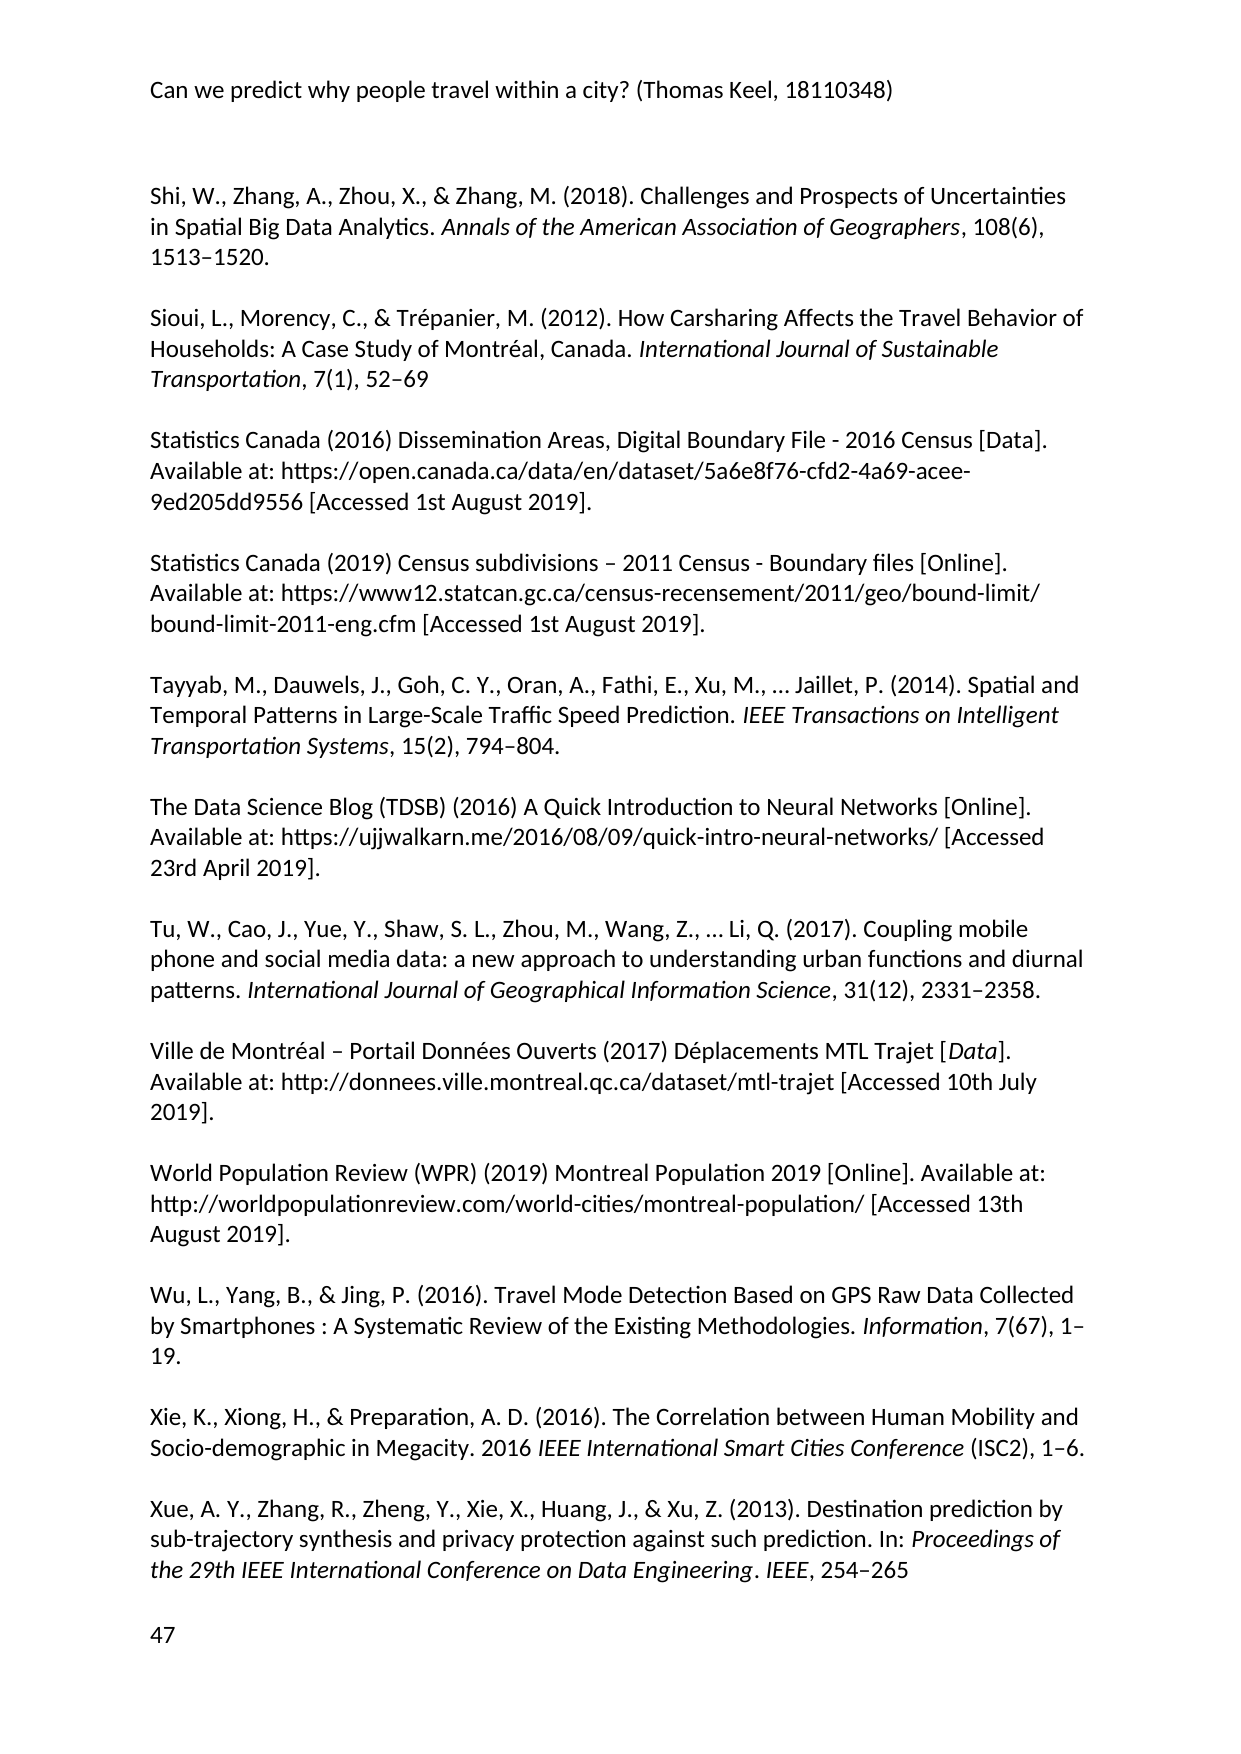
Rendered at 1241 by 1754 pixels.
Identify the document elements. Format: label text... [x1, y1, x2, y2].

text World Population Review (WPR) (2019) Montreal Population 2019 [Online]. Available at: http://worldpopulationreview.com/world-cities/montreal-population/ [Accessed 13th August 2019]. [150, 1157, 1090, 1249]
text Statistics Canada (2019) Census subdivisions – 2011 Census - Boundary files [Online]. Available at: https://www12.statcan.gc.ca/census-recensement/2011/geo/bound-limit/bound-limit-2011-eng.cfm [Accessed 1st August 2019]. [150, 547, 1090, 638]
text Statistics Canada (2016) Dissemination Areas, Digital Boundary File - 2016 Census [Data]. Available at: https://open.canada.ca/data/en/dataset/5a6e8f76-cfd2-4a69-acee-9ed205dd9556 [Accessed 1st August 2019]. [150, 425, 1090, 516]
text Tayyab, M., Dauwels, J., Goh, C. Y., Oran, A., Fathi, E., Xu, M., … Jaillet, P. (2014). Spatial and Temporal Patterns in Large-Scale Traffic Speed Prediction. IEEE Transactions on Intelligent Transportation Systems, 15(2), 794–804. [150, 669, 1090, 760]
text Ville de Montréal – Portail Données Ouverts (2017) Déplacements MTL Trajet [Data]. Available at: http://donnees.ville.montreal.qc.ca/dataset/mtl-trajet [Accessed 10th July 2019]. [150, 1035, 1090, 1127]
text Wu, L., Yang, B., & Jing, P. (2016). Travel Mode Detection Based on GPS Raw Data Collected by Smartphones : A Systematic Review of the Existing Methodologies. Information, 7(67), 1–19. [150, 1279, 1090, 1371]
text Tu, W., Cao, J., Yue, Y., Shaw, S. L., Zhou, M., Wang, Z., … Li, Q. (2017). Coupling mobile phone and social media data: a new approach to understanding urban functions and diurnal patterns. International Journal of Geographical Information Science, 31(12), 2331–2358. [150, 913, 1090, 1004]
text Shi, W., Zhang, A., Zhou, X., & Zhang, M. (2018). Challenges and Prospects of Uncertainties in Spatial Big Data Analytics. Annals of the American Association of Geographers, 108(6), 1513–1520. [150, 181, 1090, 272]
text Xue, A. Y., Zhang, R., Zheng, Y., Xie, X., Huang, J., & Xu, Z. (2013). Destination prediction by sub-trajectory synthesis and privacy protection against such prediction. In: Proceedings of the 29th IEEE International Conference on Data Engineering. IEEE, 254–265 [150, 1493, 1090, 1584]
text Xie, K., Xiong, H., & Preparation, A. D. (2016). The Correlation between Human Mobility and Socio-demographic in Megacity. 2016 IEEE International Smart Cities Conference (ISC2), 1–6. [150, 1401, 1090, 1462]
text Sioui, L., Morency, C., & Trépanier, M. (2012). How Carsharing Affects the Travel Behavior of Households: A Case Study of Montréal, Canada. International Journal of Sustainable Transportation, 7(1), 52–69 [150, 303, 1090, 394]
text The Data Science Blog (TDSB) (2016) A Quick Introduction to Neural Networks [Online]. Available at: https://ujjwalkarn.me/2016/08/09/quick-intro-neural-networks/ [Accessed 23rd April 2019]. [150, 791, 1090, 882]
